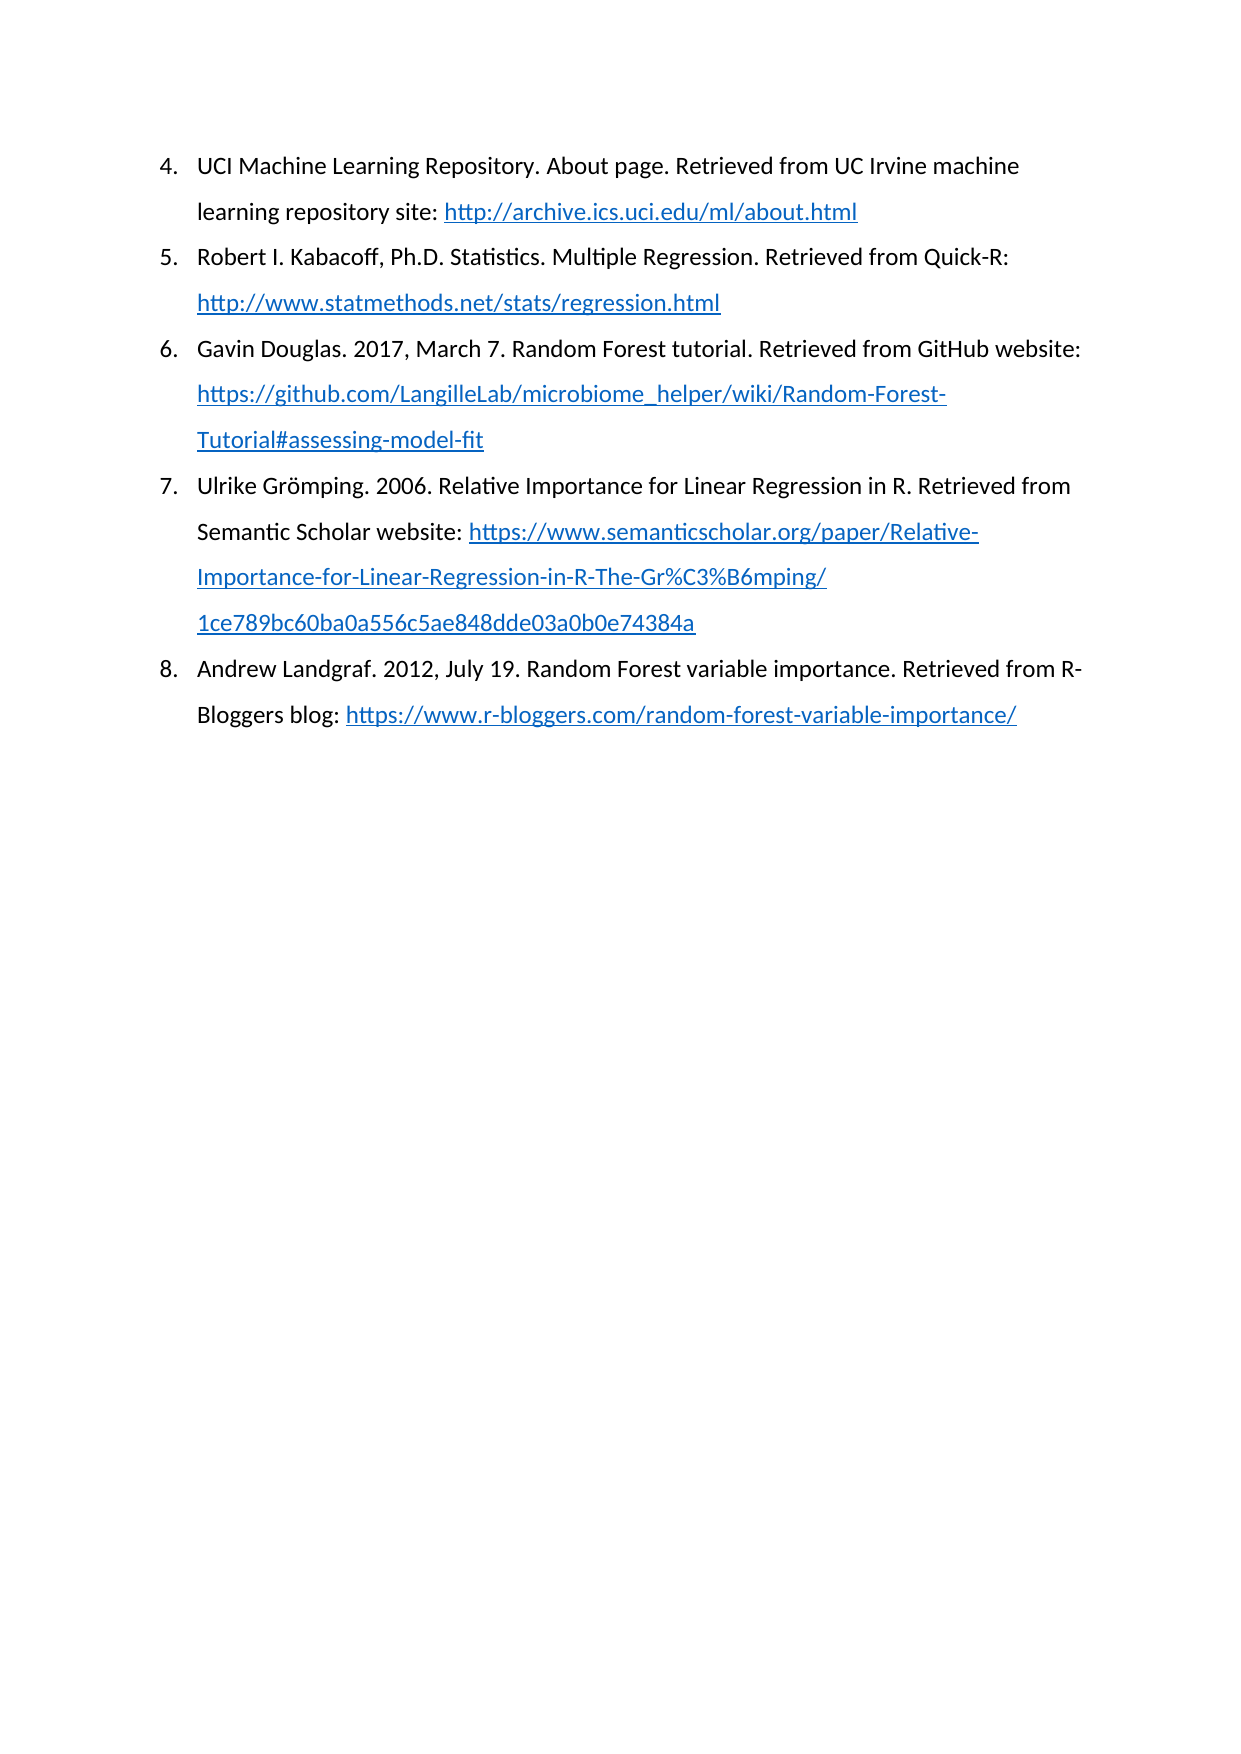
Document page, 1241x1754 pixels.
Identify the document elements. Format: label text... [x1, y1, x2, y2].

list UCI Machine Learning Repository. About page. Retrieved from UC Irvine machine learning repository site: http://archive.ics.uci.edu/ml/about.html [159, 150, 1087, 226]
list Andrew Landgraf. 2012, July 19. Random Forest variable importance. Retrieved from R-Bloggers blog: https://www.r-bloggers.com/random-forest-variable-importance/ [159, 653, 1087, 729]
list Ulrike Grömping. 2006. Relative Importance for Linear Regression in R. Retrieved from Semantic Scholar website: https://www.semanticscholar.org/paper/Relative-Importance-for-Linear-Regression-in-R-The-Gr%C3%B6mping/1ce789bc60ba0a556c5ae848dde03a0b0e74384a [159, 470, 1087, 638]
list Gavin Douglas. 2017, March 7. Random Forest tutorial. Retrieved from GitHub website: https://github.com/LangilleLab/microbiome_helper/wiki/Random-Forest-Tutorial#assessing-model-fit [159, 333, 1087, 455]
list Robert I. Kabacoff, Ph.D. Statistics. Multiple Regression. Retrieved from Quick-R: http://www.statmethods.net/stats/regression.html [159, 241, 1087, 318]
